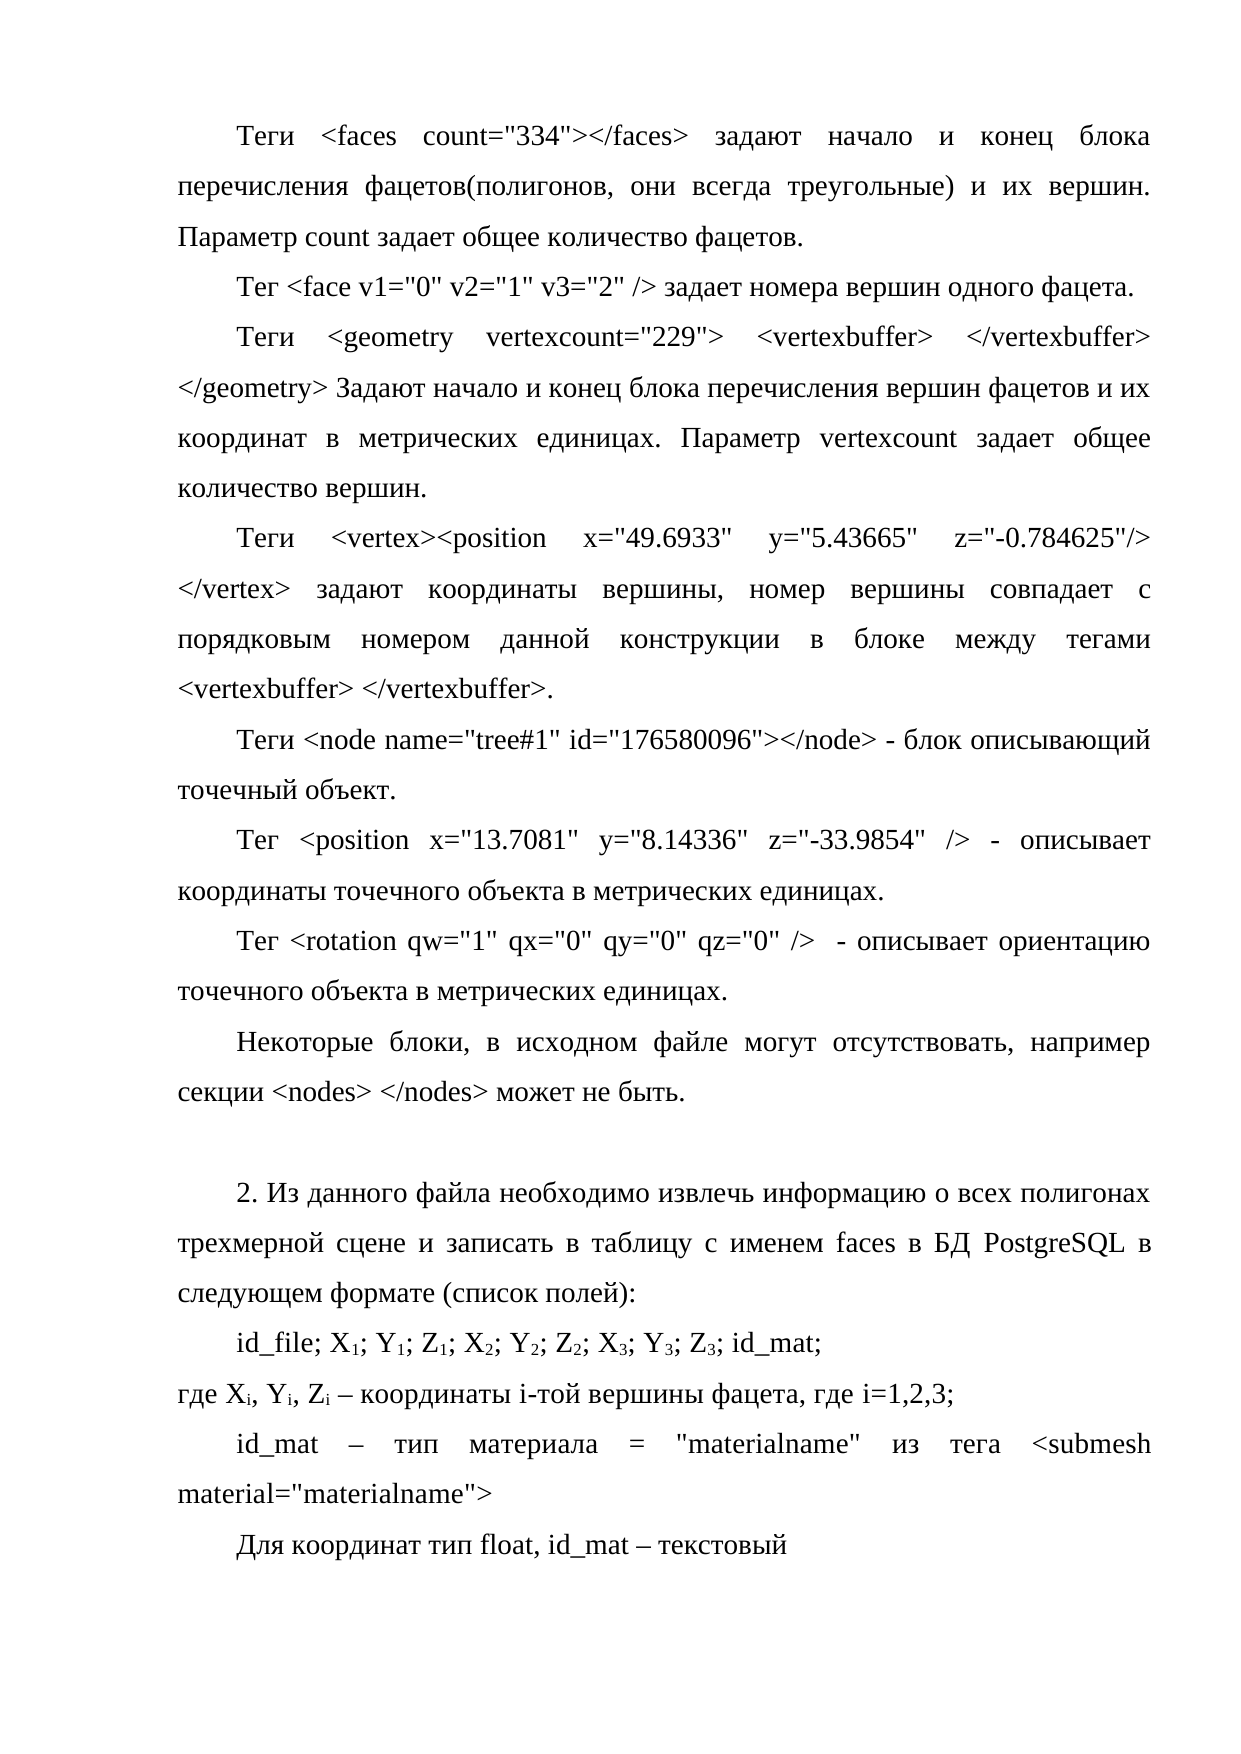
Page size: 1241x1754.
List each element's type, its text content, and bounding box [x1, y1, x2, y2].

text Тег <face v1="0" v2="1" v3="2" /> задает номера вершин одного фацета. [177, 269, 1152, 303]
text Теги <vertex><position x="49.6933" y="5.43665" z="-0.784625"/> </vertex> задают координаты вершины, номер вершины совпадает с порядковым номером данной конструкции в блоке между тегами <vertexbuffer> </vertexbuffer>. [177, 521, 1152, 705]
text Теги <node name="tree#1" id="176580096"></node> - блок описывающий точечный объект. [177, 722, 1152, 806]
text id_mat – тип материала = "materialname" из тега <submesh material="materialname"> [177, 1426, 1152, 1510]
text Некоторые блоки, в исходном файле могут отсутствовать, например секции <nodes> </nodes> может не быть. [177, 1024, 1152, 1108]
text Тег <rotation qw="1" qx="0" qy="0" qz="0" /> - описывает ориентацию точечного объекта в метрических единицах. [177, 923, 1152, 1007]
text где Xi, Yi, Zi – координаты i-той вершины фацета, где i=1,2,3; [177, 1376, 1152, 1409]
text Тег <position x="13.7081" y="8.14336" z="-33.9854" /> - описывает координаты точечного объекта в метрических единицах. [177, 822, 1152, 906]
text Теги <faces count="334"></faces> задают начало и конец блока перечисления фацетов(полигонов, они всегда треугольные) и их вершин. Параметр count задает общее количество фацетов. [177, 118, 1152, 252]
text id_file; X1; Y1; Z1; X2; Y2; Z2; X3; Y3; Z3; id_mat; [177, 1326, 1152, 1359]
text 2. Из данного файла необходимо извлечь информацию о всех полигонах трехмерной сцене и записать в таблицу с именем faces в БД PostgreSQL в следующем формате (список полей): [177, 1175, 1152, 1309]
text Теги <geometry vertexcount="229"> <vertexbuffer> </vertexbuffer> </geometry> Задают начало и конец блока перечисления вершин фацетов и их координат в метрических единицах. Параметр vertexcount задает общее количество вершин. [177, 319, 1152, 504]
text Для координат тип float, id_mat – текстовый [177, 1527, 1152, 1560]
